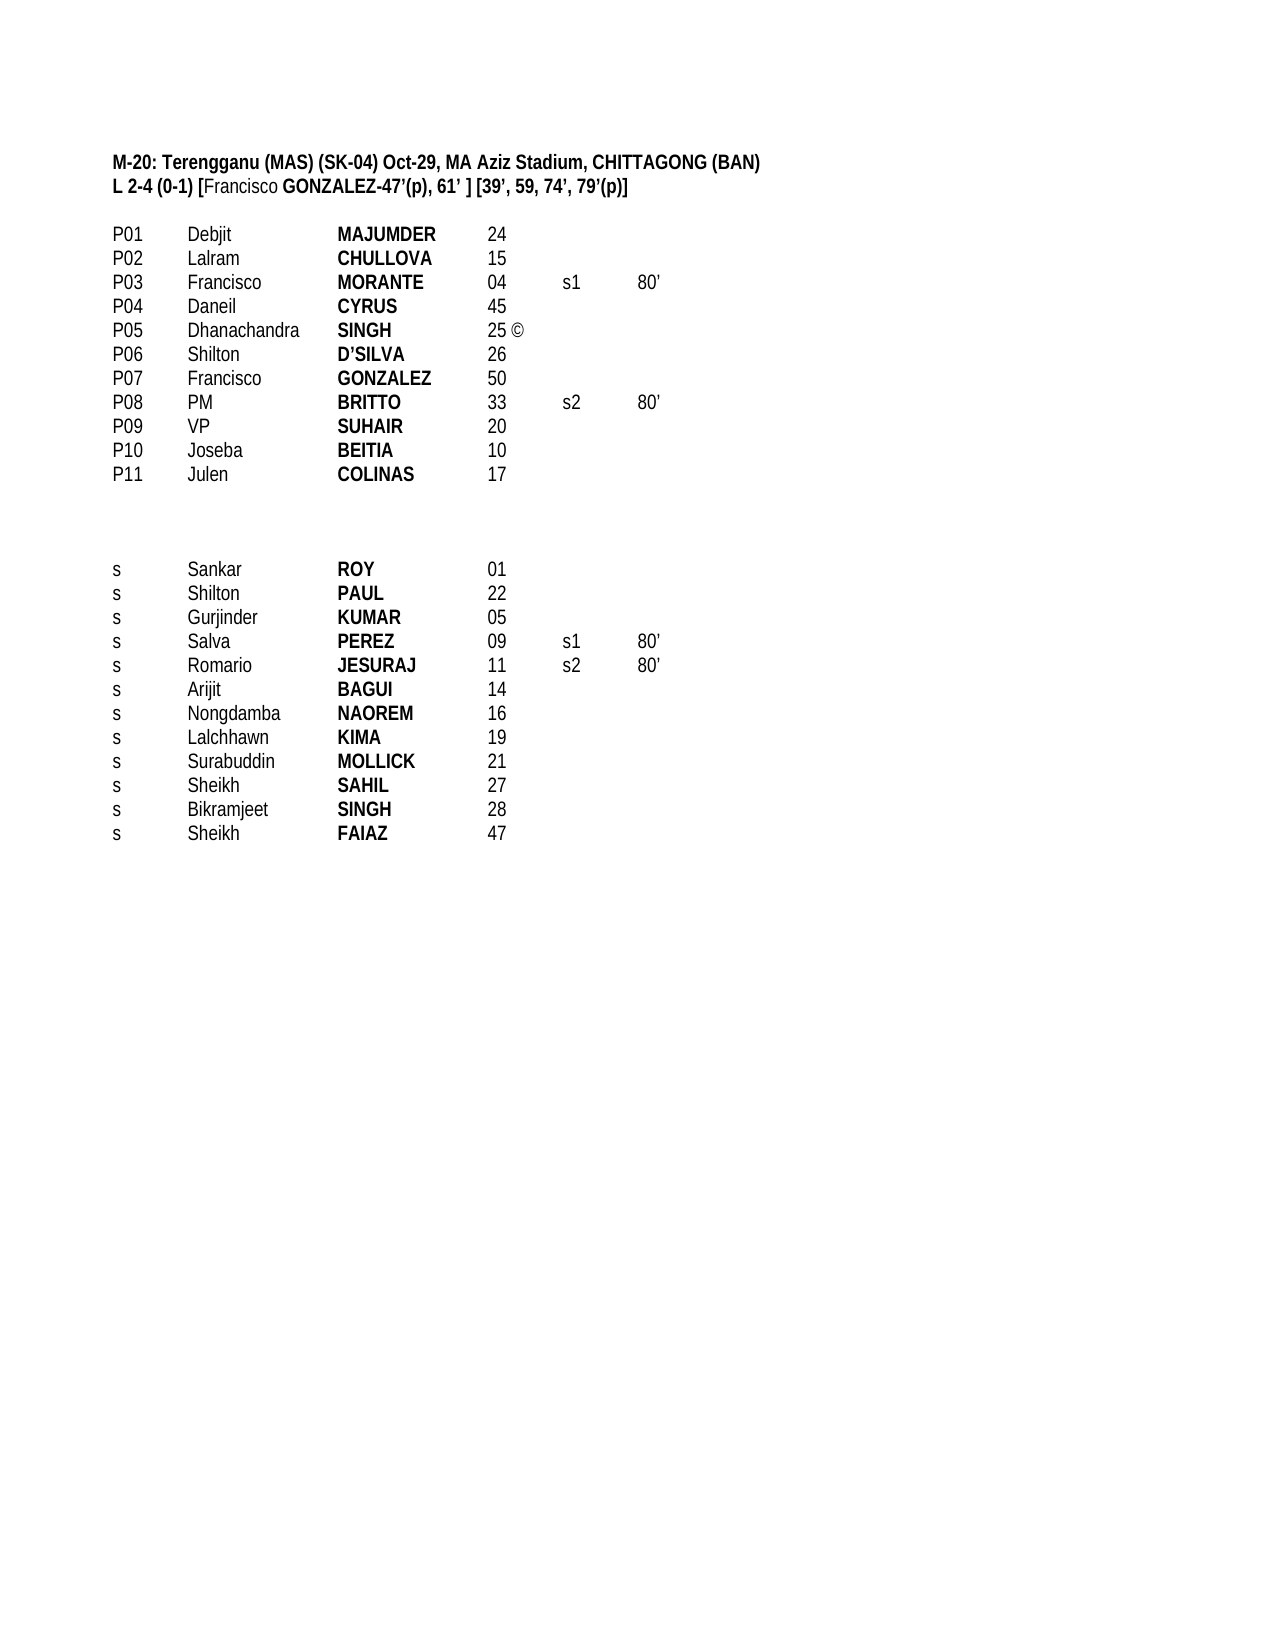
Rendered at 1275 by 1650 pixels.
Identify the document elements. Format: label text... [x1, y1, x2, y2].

text L 2-4 (0-1) [Francisco GONZALEZ-47’(p), 61’ ] [39’, 59, 74’, 79’(p)] [112, 174, 1162, 198]
text s Salva PEREZ 09 s1 80’ [112, 629, 1162, 653]
text P08 PM BRITTO 33 s2 80’ [112, 389, 1162, 413]
text s Surabuddin MOLLICK 21 [112, 749, 1162, 773]
text M-20: Terengganu (MAS) (SK-04) Oct-29, MA Aziz Stadium, CHITTAGONG (BAN) [112, 150, 1162, 174]
text s Gurjinder KUMAR 05 [112, 605, 1162, 629]
text P03 Francisco MORANTE 04 s1 80’ [112, 270, 1162, 294]
text s Shilton PAUL 22 [112, 581, 1162, 605]
text P11 Julen COLINAS 17 [112, 461, 1162, 485]
text s Arijit BAGUI 14 [112, 677, 1162, 701]
text P04 Daneil CYRUS 45 [112, 294, 1162, 318]
text s Romario JESURAJ 11 s2 80’ [112, 653, 1162, 677]
text P10 Joseba BEITIA 10 [112, 437, 1162, 461]
text s Sankar ROY 01 [112, 557, 1162, 581]
text s Sheikh SAHIL 27 [112, 773, 1162, 797]
text P02 Lalram CHULLOVA 15 [112, 246, 1162, 270]
text s Lalchhawn KIMA 19 [112, 725, 1162, 749]
text s Bikramjeet SINGH 28 [112, 797, 1162, 821]
text P06 Shilton D’SILVA 26 [112, 342, 1162, 366]
text P05 Dhanachandra SINGH 25 © [112, 318, 1162, 342]
text P01 Debjit MAJUMDER 24 [112, 222, 1162, 246]
text s Nongdamba NAOREM 16 [112, 701, 1162, 725]
text P09 VP SUHAIR 20 [112, 413, 1162, 437]
text P07 Francisco GONZALEZ 50 [112, 366, 1162, 389]
text s Sheikh FAIAZ 47 [112, 821, 1162, 845]
